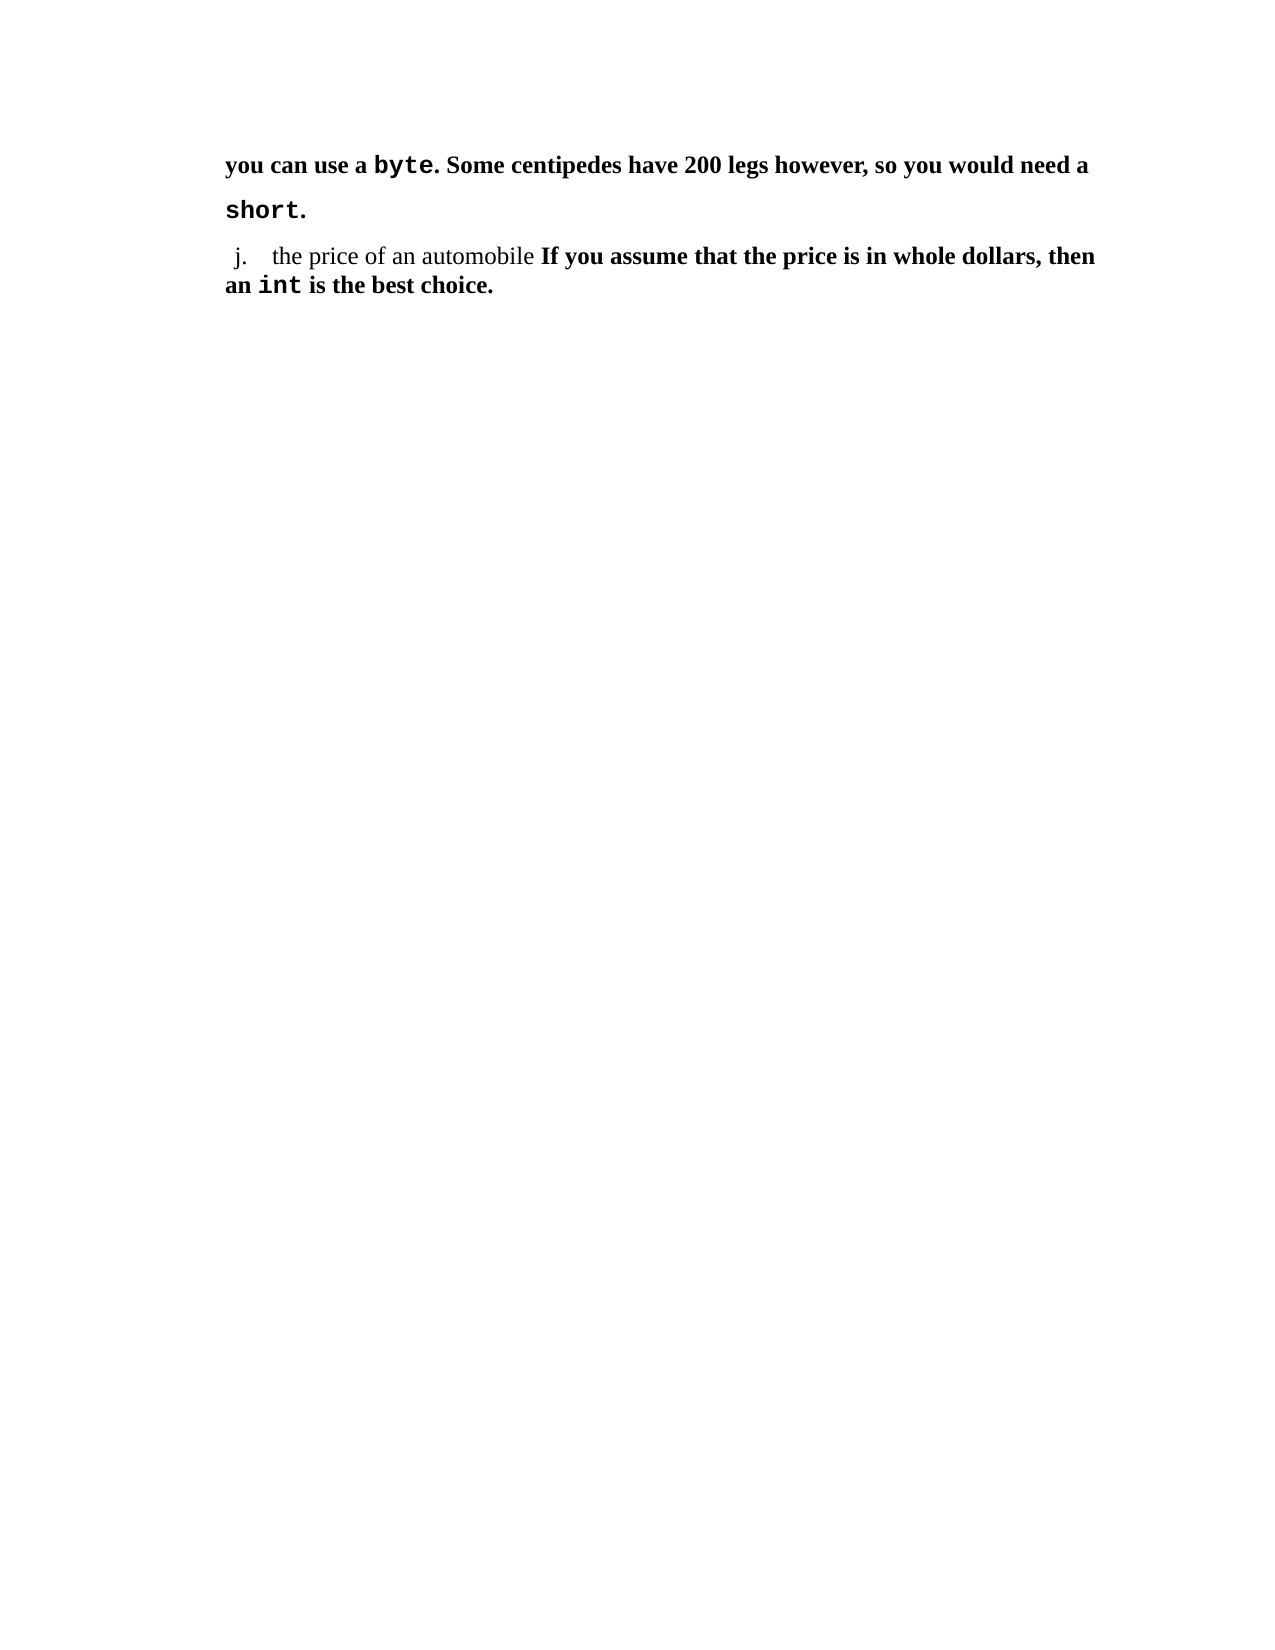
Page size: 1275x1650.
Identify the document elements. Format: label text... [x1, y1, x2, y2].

text j. the price of an automobile If you assume that the price is in whole dollars, then an int is the best choice. [225, 241, 1125, 301]
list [225, 150, 1125, 226]
